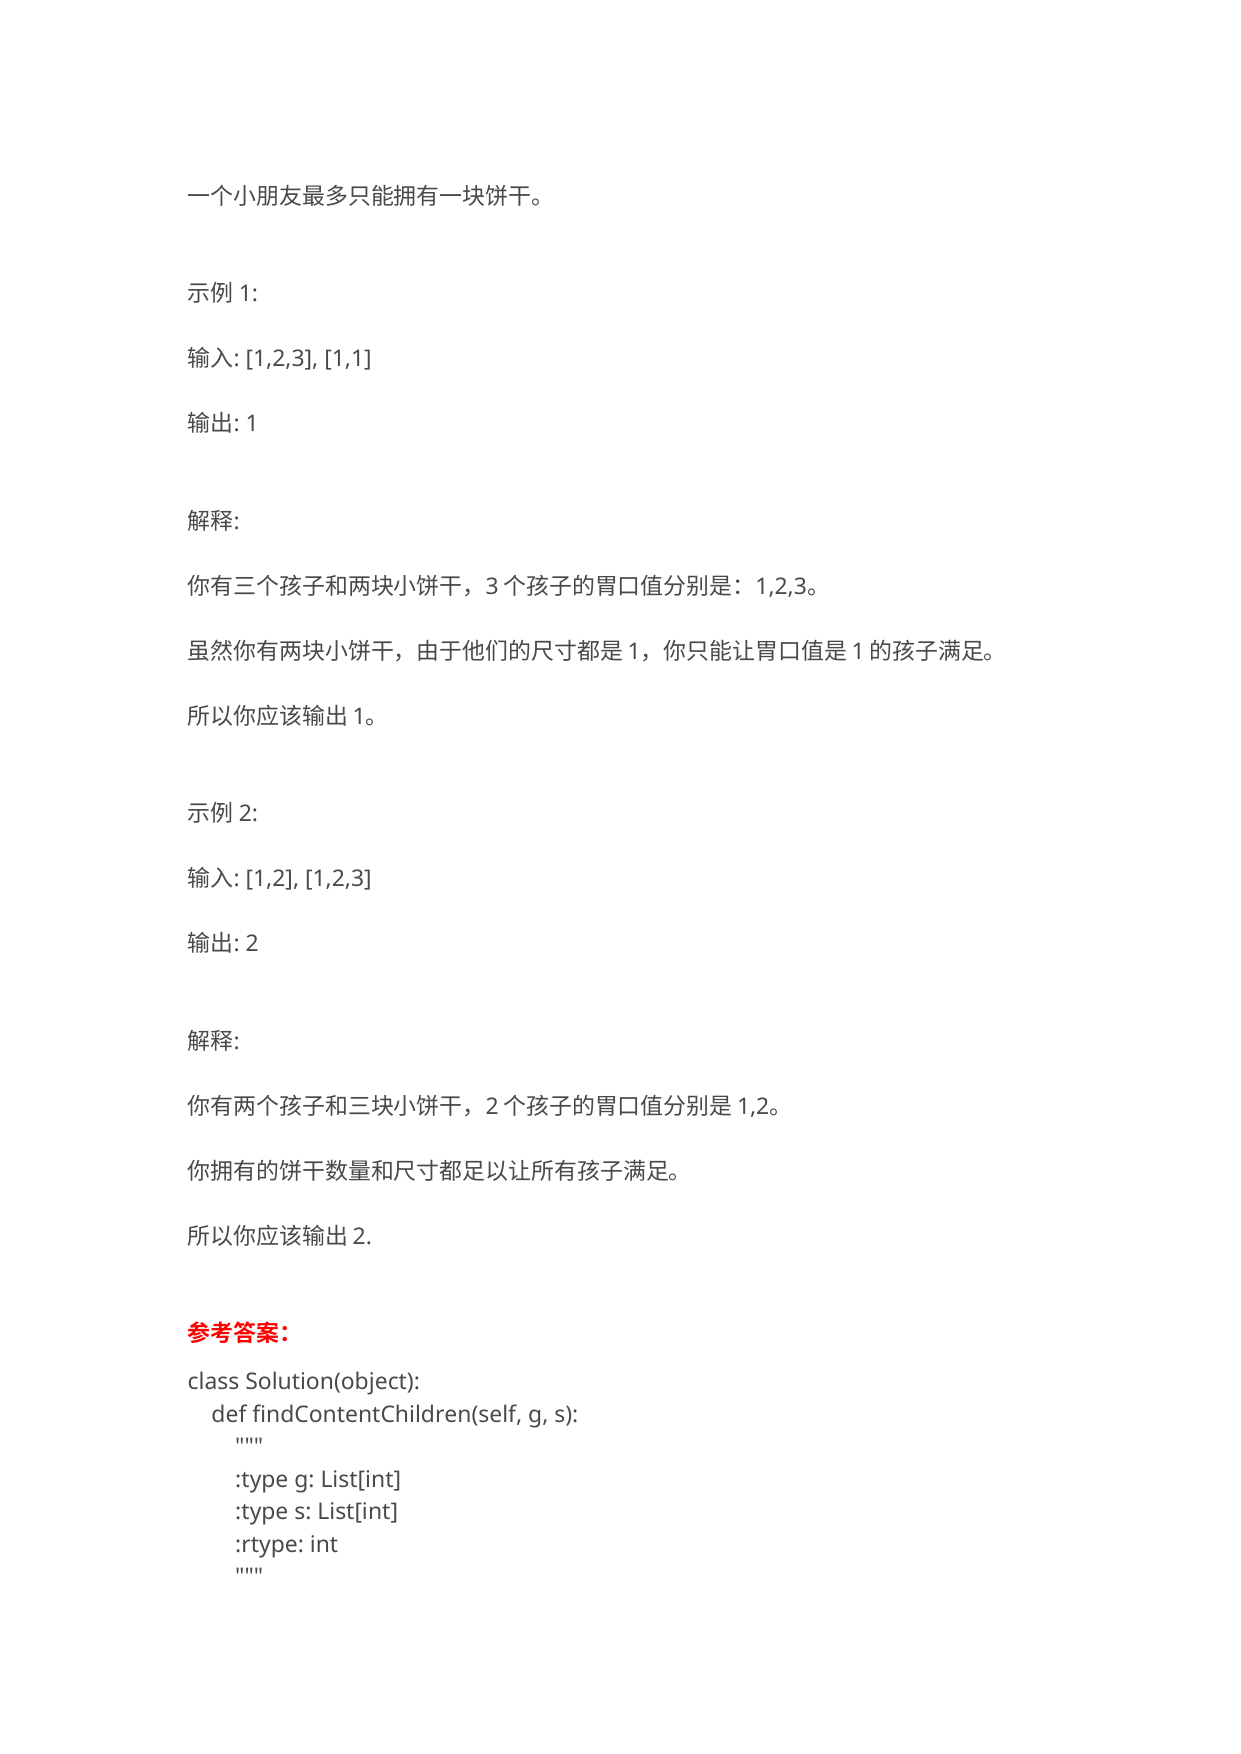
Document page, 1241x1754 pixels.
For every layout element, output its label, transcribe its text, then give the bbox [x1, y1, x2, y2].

text 虽然你有两块小饼干，由于他们的尺寸都是1，你只能让胃口值是1的孩子满足。 [187, 617, 1053, 682]
text 所以你应该输出2. [187, 1202, 1053, 1267]
text def findContentChildren(self, g, s): [187, 1397, 1053, 1429]
text """ [187, 1429, 1053, 1462]
text 示例 2: [187, 779, 1053, 844]
text 你拥有的饼干数量和尺寸都足以让所有孩子满足。 [187, 1137, 1053, 1202]
text 解释: [187, 487, 1053, 552]
text 示例 1: [187, 259, 1053, 324]
text 解释: [187, 1007, 1053, 1072]
text 输入: [1,2,3], [1,1] [187, 324, 1053, 389]
text 参考答案： [187, 1299, 1053, 1364]
text 你有两个孩子和三块小饼干，2个孩子的胃口值分别是1,2。 [187, 1072, 1053, 1137]
text 输入: [1,2], [1,2,3] [187, 844, 1053, 909]
text 输出: 2 [187, 909, 1053, 974]
text 输出: 1 [187, 389, 1053, 454]
text 你有三个孩子和两块小饼干，3个孩子的胃口值分别是：1,2,3。 [187, 552, 1053, 617]
text """ [187, 1559, 1053, 1592]
text 一个小朋友最多只能拥有一块饼干。 [187, 162, 1053, 227]
text :type s: List[int] [187, 1494, 1053, 1527]
text 所以你应该输出1。 [187, 682, 1053, 747]
text :rtype: int [187, 1527, 1053, 1559]
text :type g: List[int] [187, 1462, 1053, 1494]
text class Solution(object): [187, 1364, 1053, 1397]
